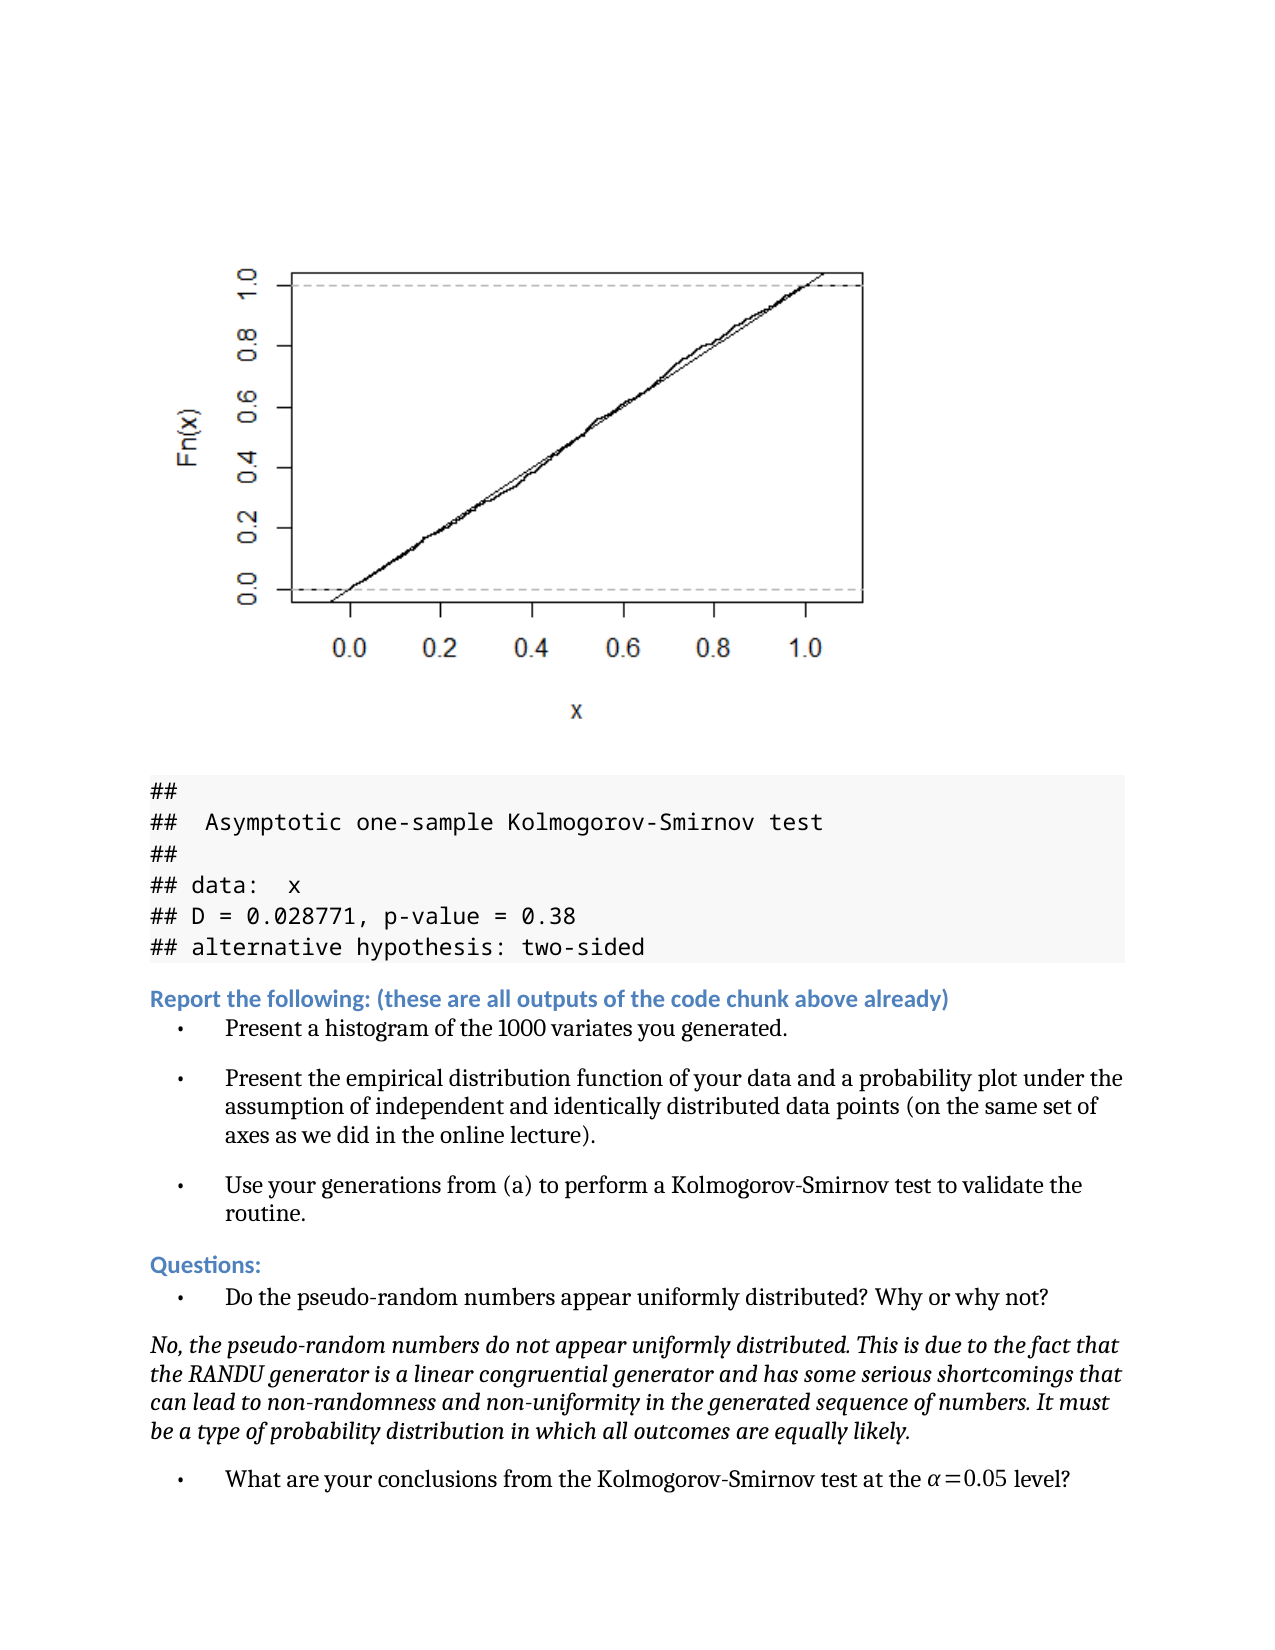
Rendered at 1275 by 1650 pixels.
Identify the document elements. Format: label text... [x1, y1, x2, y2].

subtitle Report the following: (these are all outputs of the code chunk above already) [150, 983, 1125, 1014]
text ## ## Asymptotic one-sample Kolmogorov-Smirnov test ## ## data: x ## D = 0.028771, p-value = 0.38 ## alternative hypothesis: two-sided [150, 775, 1125, 963]
text No, the pseudo-random numbers do not appear uniformly distributed. This is due to the fact that the RANDU generator is a linear congruential generator and has some serious shortcomings that can lead to non-randomness and non-uniformity in the generated sequence of numbers. It must be a type of probability distribution in which all outcomes are equally likely. [150, 1331, 1125, 1446]
list Present a histogram of the 1000 variates you generated. [175, 1014, 1125, 1043]
picture [168, 150, 927, 757]
list Use your generations from (a) to perform a Kolmogorov-Smirnov test to validate the routine. [175, 1171, 1125, 1228]
list Do the pseudo-random numbers appear uniformly distributed? Why or why not? [175, 1283, 1125, 1312]
subtitle Questions: [150, 1249, 1125, 1279]
list What are your conclusions from the Kolmogorov-Smirnov test at the level? [175, 1464, 1125, 1493]
list Present the empirical distribution function of your data and a probability plot under the assumption of independent and identically distributed data points (on the same set of axes as we did in the online lecture). [175, 1063, 1125, 1150]
